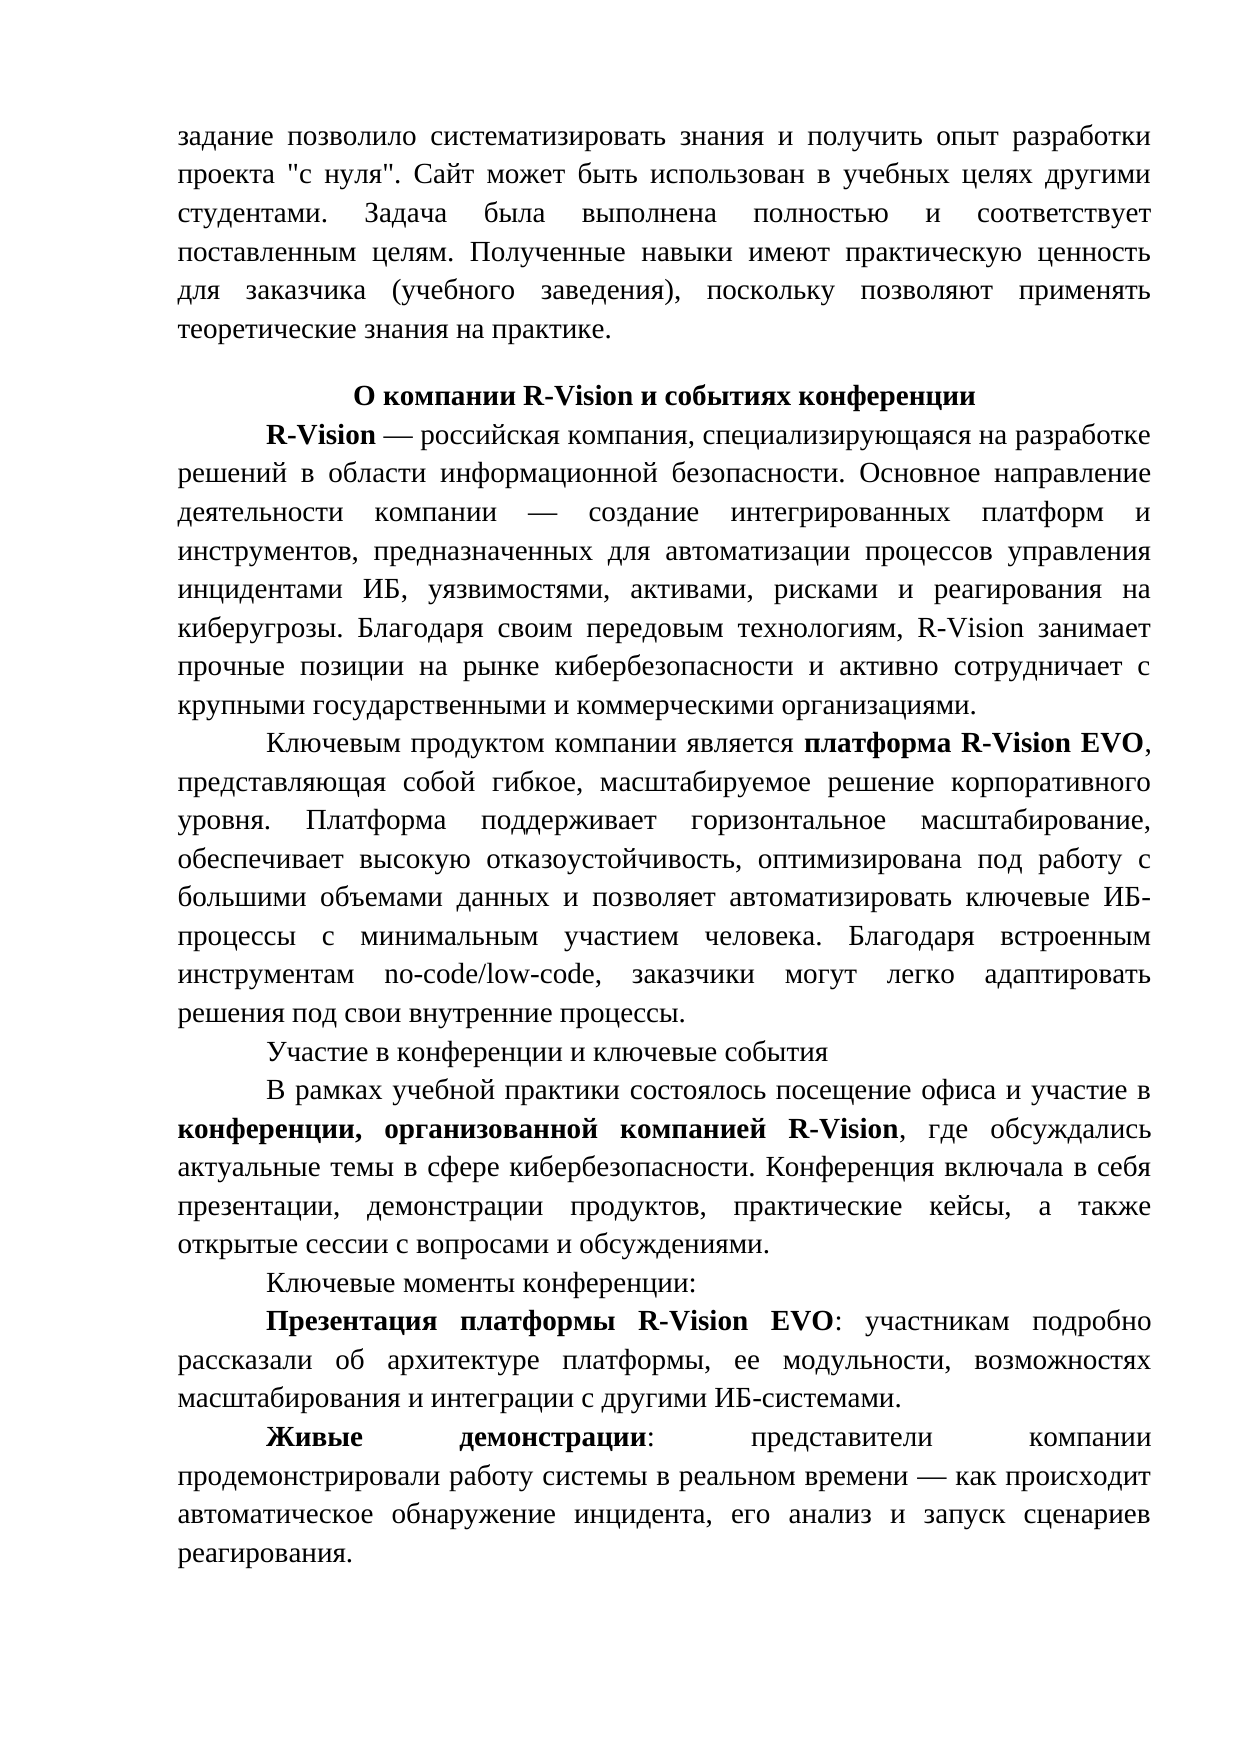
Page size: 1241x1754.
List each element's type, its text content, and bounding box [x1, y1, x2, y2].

text R-Vision — российская компания, специализирующаяся на разработке решений в области информационной безопасности. Основное направление деятельности компании — создание интегрированных платформ и инструментов, предназначенных для автоматизации процессов управления инцидентами ИБ, уязвимостями, активами, рисками и реагирования на киберугрозы. Благодаря своим передовым технологиям, R-Vision занимает прочные позиции на рынке кибербезопасности и активно сотрудничает с крупными государственными и коммерческими организациями. [177, 417, 1152, 720]
text В рамках учебной практики состоялось посещение офиса и участие в конференции, организованной компанией R-Vision, где обсуждались актуальные темы в сфере кибербезопасности. Конференция включала в себя презентации, демонстрации продуктов, практические кейсы, а также открытые сессии с вопросами и обсуждениями. [177, 1072, 1152, 1260]
text Участие в конференции и ключевые события [177, 1034, 1152, 1067]
text Презентация платформы R-Vision EVO: участникам подробно рассказали об архитектуре платформы, ее модульности, возможностях масштабирования и интеграции с другими ИБ-системами. [177, 1303, 1152, 1414]
text Ключевые моменты конференции: [177, 1265, 1152, 1298]
subtitle О компании R-Vision и событиях конференции [177, 378, 1152, 412]
text Ключевым продуктом компании является платформа R-Vision EVO, представляющая собой гибкое, масштабируемое решение корпоративного уровня. Платформа поддерживает горизонтальное масштабирование, обеспечивает высокую отказоустойчивость, оптимизирована под работу с большими объемами данных и позволяет автоматизировать ключевые ИБ-процессы с минимальным участием человека. Благодаря встроенным инструментам no-code/low-code, заказчики могут легко адаптировать решения под свои внутренние процессы. [177, 725, 1152, 1029]
